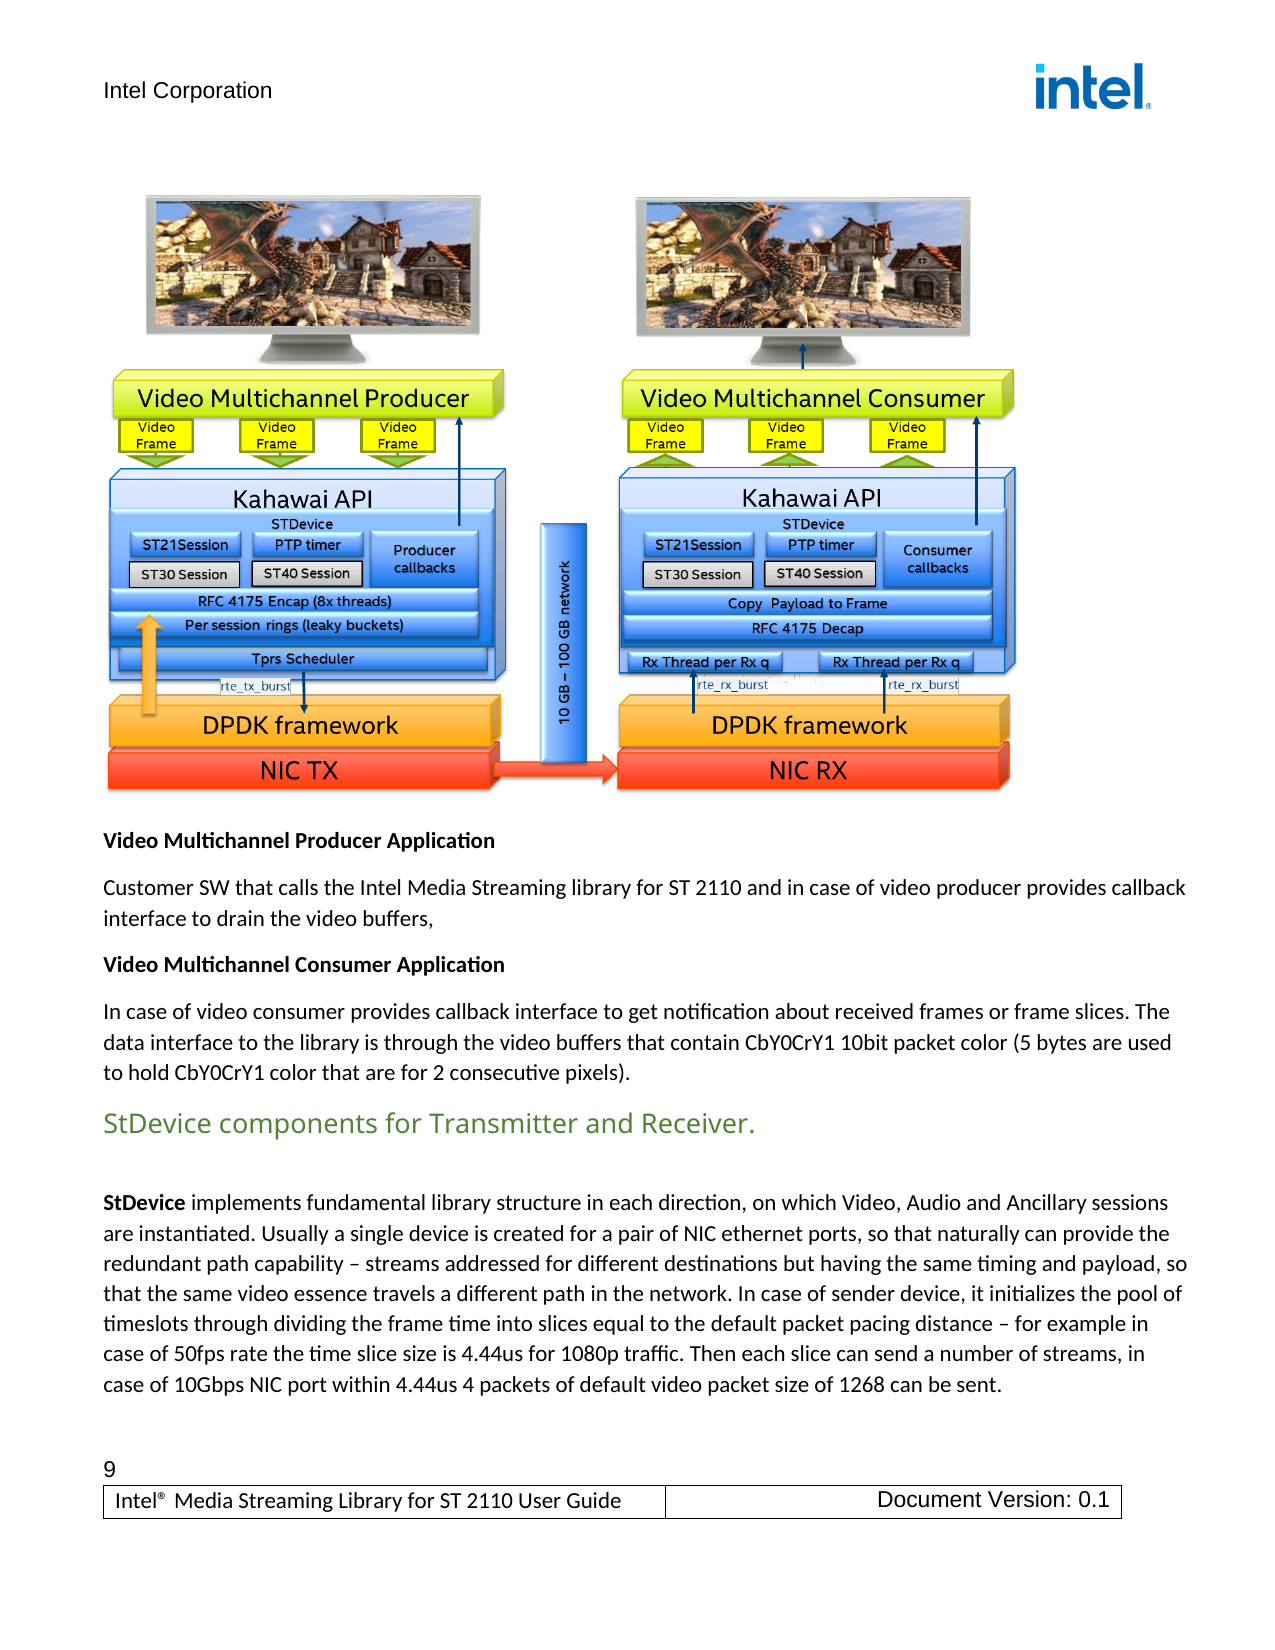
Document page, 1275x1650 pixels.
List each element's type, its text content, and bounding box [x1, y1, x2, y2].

subtitle StDevice components for Transmitter and Receiver. [103, 1105, 1191, 1142]
text Customer SW that calls the Intel Media Streaming library for ST 2110 and in case of video producer provides callback interface to drain the video buffers, [103, 873, 1191, 932]
text Video Multichannel Producer Application [103, 827, 1191, 855]
picture [103, 195, 1020, 808]
text In case of video consumer provides callback interface to get notification about received frames or frame slices. The data interface to the library is through the video buffers that contain CbY0CrY1 10bit packet color (5 bytes are used to hold CbY0CrY1 color that are for 2 consecutive pixels). [103, 997, 1191, 1086]
text Video Multichannel Consumer Application [103, 951, 1191, 979]
text StDevice implements fundamental library structure in each direction, on which Video, Audio and Ancillary sessions are instantiated. Usually a single device is created for a pair of NIC ethernet ports, so that naturally can provide the redundant path capability – streams addressed for different destinations but having the same timing and payload, so that the same video essence travels a different path in the network. In case of sender device, it initializes the pool of timeslots through dividing the frame time into slices equal to the default packet pacing distance – for example in case of 50fps rate the time slice size is 4.44us for 1080p traffic. Then each slice can send a number of streams, in case of 10Gbps NIC port within 4.44us 4 packets of default video packet size of 1268 can be sent. [103, 1188, 1191, 1398]
picture [1036, 62, 1152, 110]
